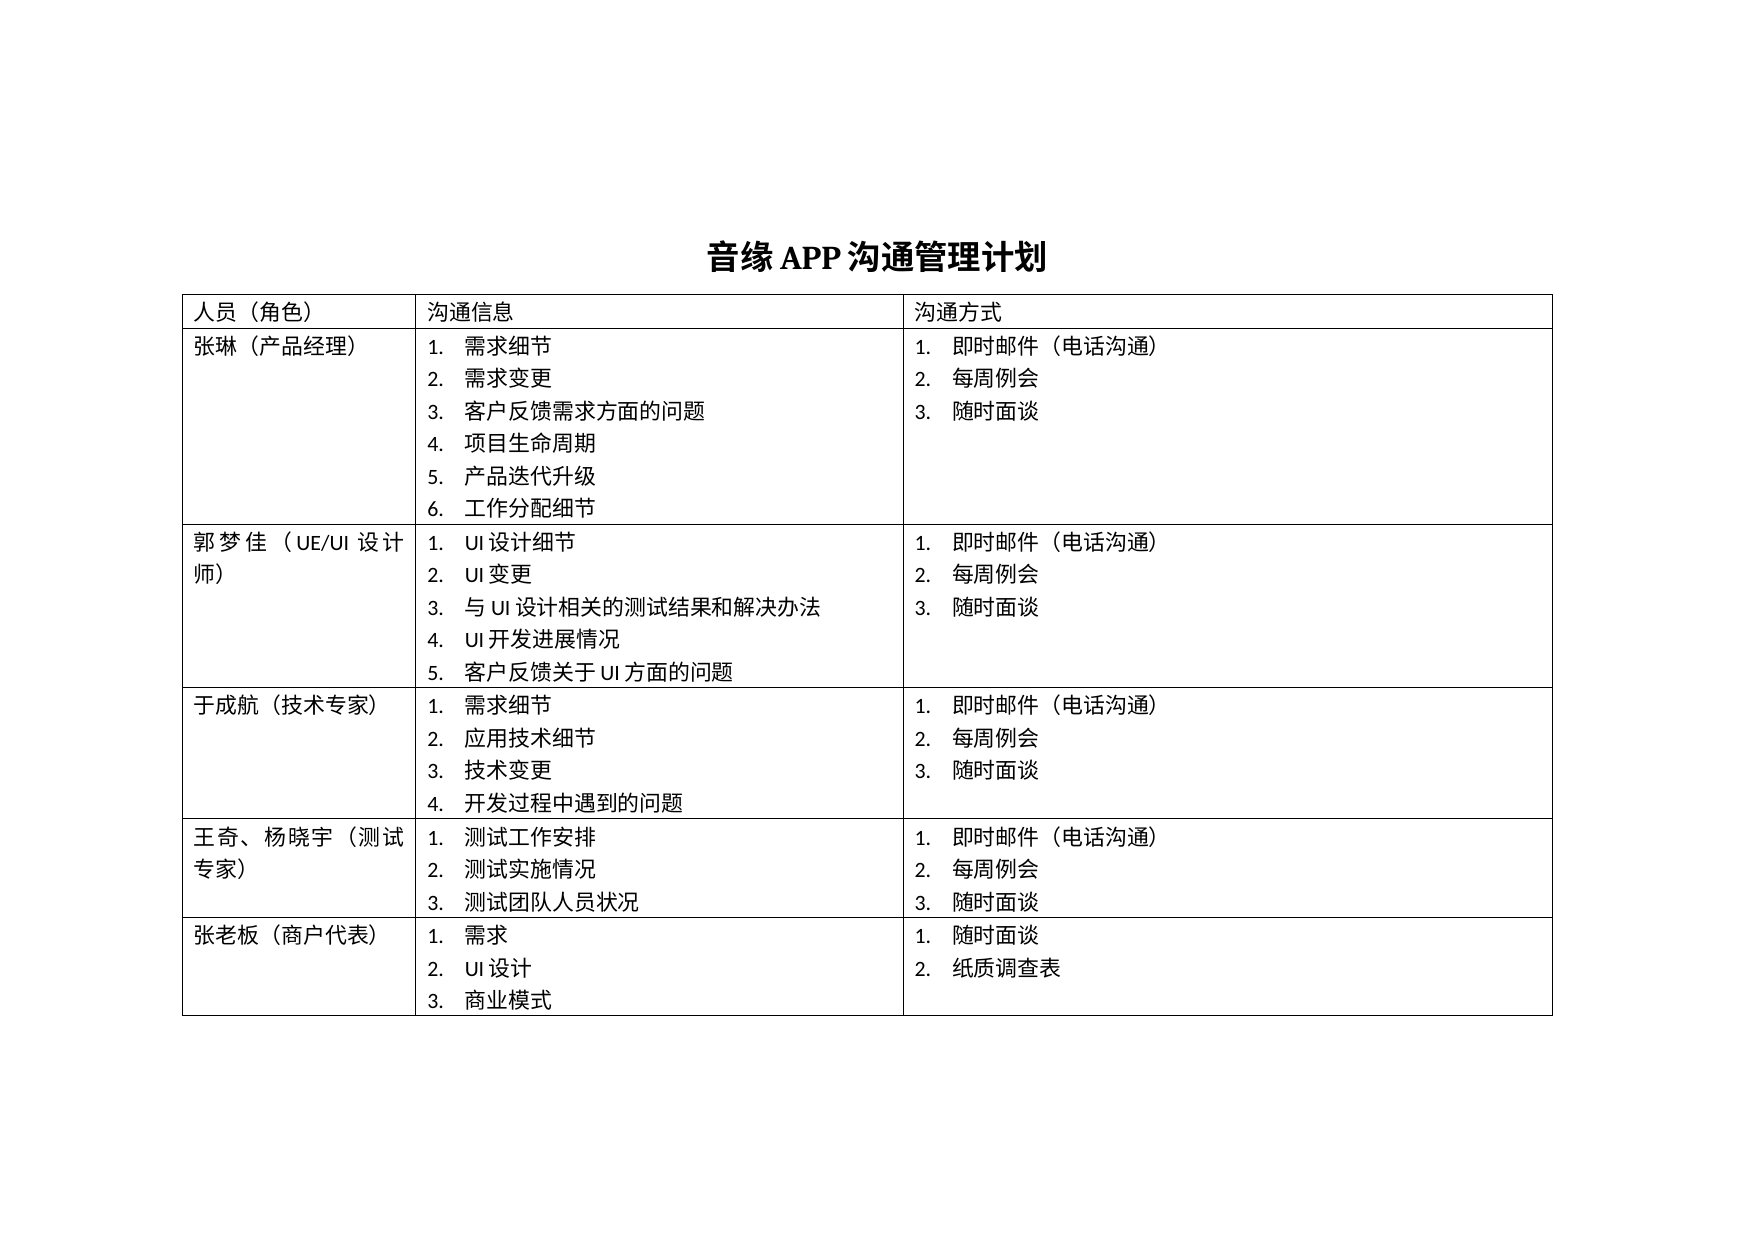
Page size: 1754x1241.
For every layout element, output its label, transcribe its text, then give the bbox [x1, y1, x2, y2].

table_header 沟通方式 [904, 295, 1552, 327]
table_cell 即时邮件（电话沟通） 每周例会 随时面谈 [904, 329, 1552, 523]
table_cell 需求 UI设计 商业模式 业务流程 [416, 918, 903, 1015]
table_header 沟通信息 [416, 295, 903, 327]
title 音缘APP沟通管理计划 [150, 223, 1604, 288]
table_cell 即时邮件（电话沟通） 每周例会 随时面谈 [904, 525, 1552, 687]
table_cell 于成航（技术专家） [183, 688, 415, 818]
table_cell 随时面谈 纸质调查表 [904, 918, 1552, 1015]
table_cell 测试工作安排 测试实施情况 测试团队人员状况 [416, 819, 903, 917]
table_cell 王奇、杨晓宇（测试专家） [183, 819, 415, 917]
table_cell 张老板（商户代表） [183, 918, 415, 1015]
table_cell UI设计细节 UI变更 与UI设计相关的测试结果和解决办法 UI开发进展情况 客户反馈关于UI方面的问题 [416, 525, 903, 687]
table_cell 即时邮件（电话沟通） 每周例会 随时面谈 [904, 819, 1552, 917]
table_cell 即时邮件（电话沟通） 每周例会 随时面谈 [904, 688, 1552, 818]
table_cell 需求细节 需求变更 客户反馈需求方面的问题 项目生命周期 产品迭代升级 工作分配细节 [416, 329, 903, 523]
table_cell 郭梦佳（UE/UI设计师） [183, 525, 415, 687]
table_cell 张琳（产品经理） [183, 329, 415, 523]
table_cell 需求细节 应用技术细节 技术变更 开发过程中遇到的问题 [416, 688, 903, 818]
table_header 人员（角色） [183, 295, 415, 327]
